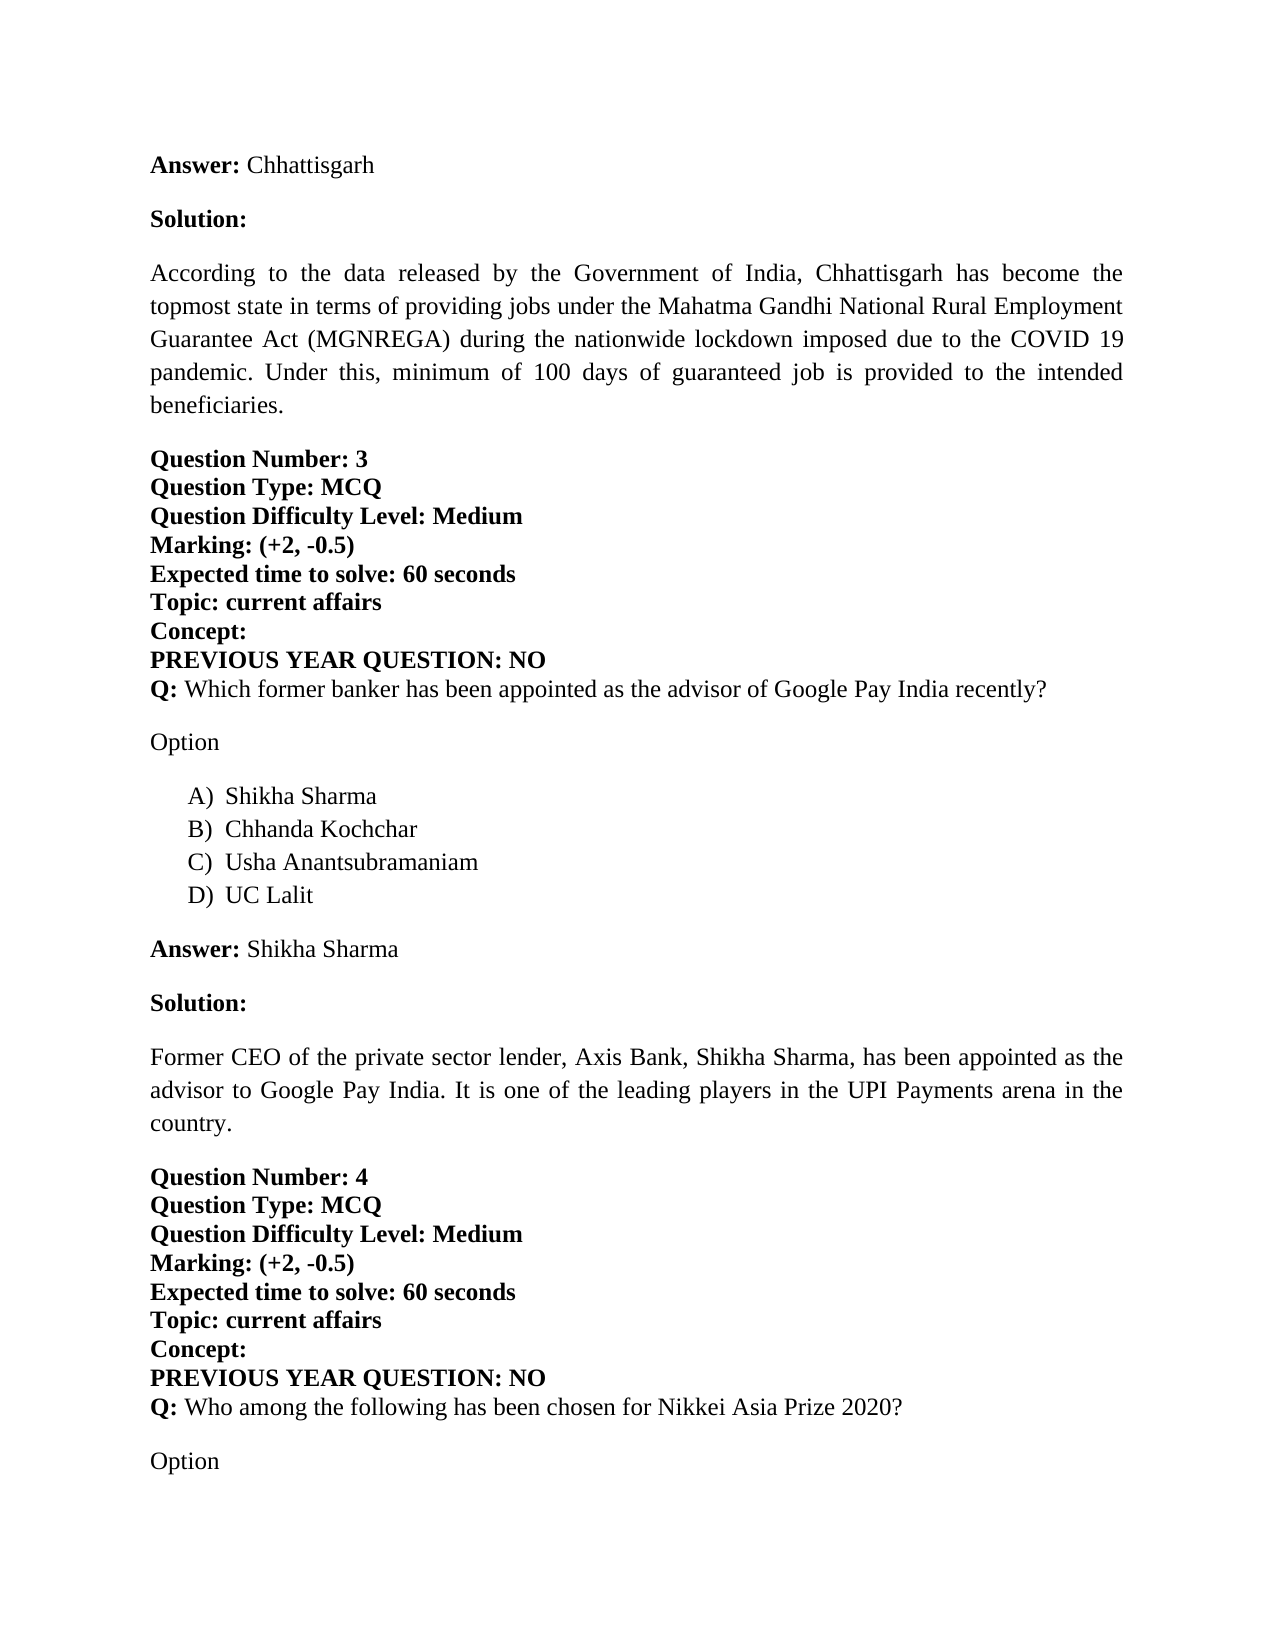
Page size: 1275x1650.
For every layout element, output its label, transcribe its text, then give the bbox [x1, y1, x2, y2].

list Shikha Sharma [187, 781, 1125, 810]
text Question Number: 3 [150, 444, 1125, 472]
list Chhanda Kochchar [187, 814, 1125, 843]
text Topic: current affairs [150, 1306, 1125, 1334]
text Question Number: 4 [150, 1162, 1125, 1191]
text Answer: Shikha Sharma [150, 934, 1125, 963]
text Topic: current affairs [150, 587, 1125, 616]
text Option [150, 1446, 1125, 1474]
text Marking: (+2, -0.5) [150, 530, 1125, 559]
list UC Lalit [187, 880, 1125, 909]
text Concept: [150, 1334, 1125, 1363]
text Option [150, 727, 1125, 756]
text Question Difficulty Level: Medium [150, 1219, 1125, 1248]
text Expected time to solve: 60 seconds [150, 559, 1125, 587]
text Q: Which former banker has been appointed as the advisor of Google Pay India recently? [150, 674, 1125, 702]
text Q: Who among the following has been chosen for Nikkei Asia Prize 2020? [150, 1392, 1125, 1421]
text According to the data released by the Government of India, Chhattisgarh has become the topmost state in terms of providing jobs under the Mahatma Gandhi National Rural Employment Guarantee Act (MGNREGA) during the nationwide lockdown imposed due to the COVID 19 pandemic. Under this, minimum of 100 days of guaranteed job is provided to the intended beneficiaries. [150, 258, 1125, 418]
text Concept: [150, 616, 1125, 645]
text Former CEO of the private sector lender, Axis Bank, Shikha Sharma, has been appointed as the advisor to Google Pay India. It is one of the leading players in the UPI Payments arena in the country. [150, 1042, 1125, 1137]
text Solution: [150, 988, 1125, 1017]
text PREVIOUS YEAR QUESTION: NO [150, 1363, 1125, 1392]
text Question Type: MCQ [150, 472, 1125, 501]
text Question Type: MCQ [150, 1191, 1125, 1219]
list Usha Anantsubramaniam [187, 847, 1125, 876]
text Answer: Chhattisgarh [150, 150, 1125, 179]
text Marking: (+2, -0.5) [150, 1248, 1125, 1277]
text Solution: [150, 204, 1125, 233]
text Expected time to solve: 60 seconds [150, 1277, 1125, 1306]
text Question Difficulty Level: Medium [150, 501, 1125, 530]
text PREVIOUS YEAR QUESTION: NO [150, 645, 1125, 674]
